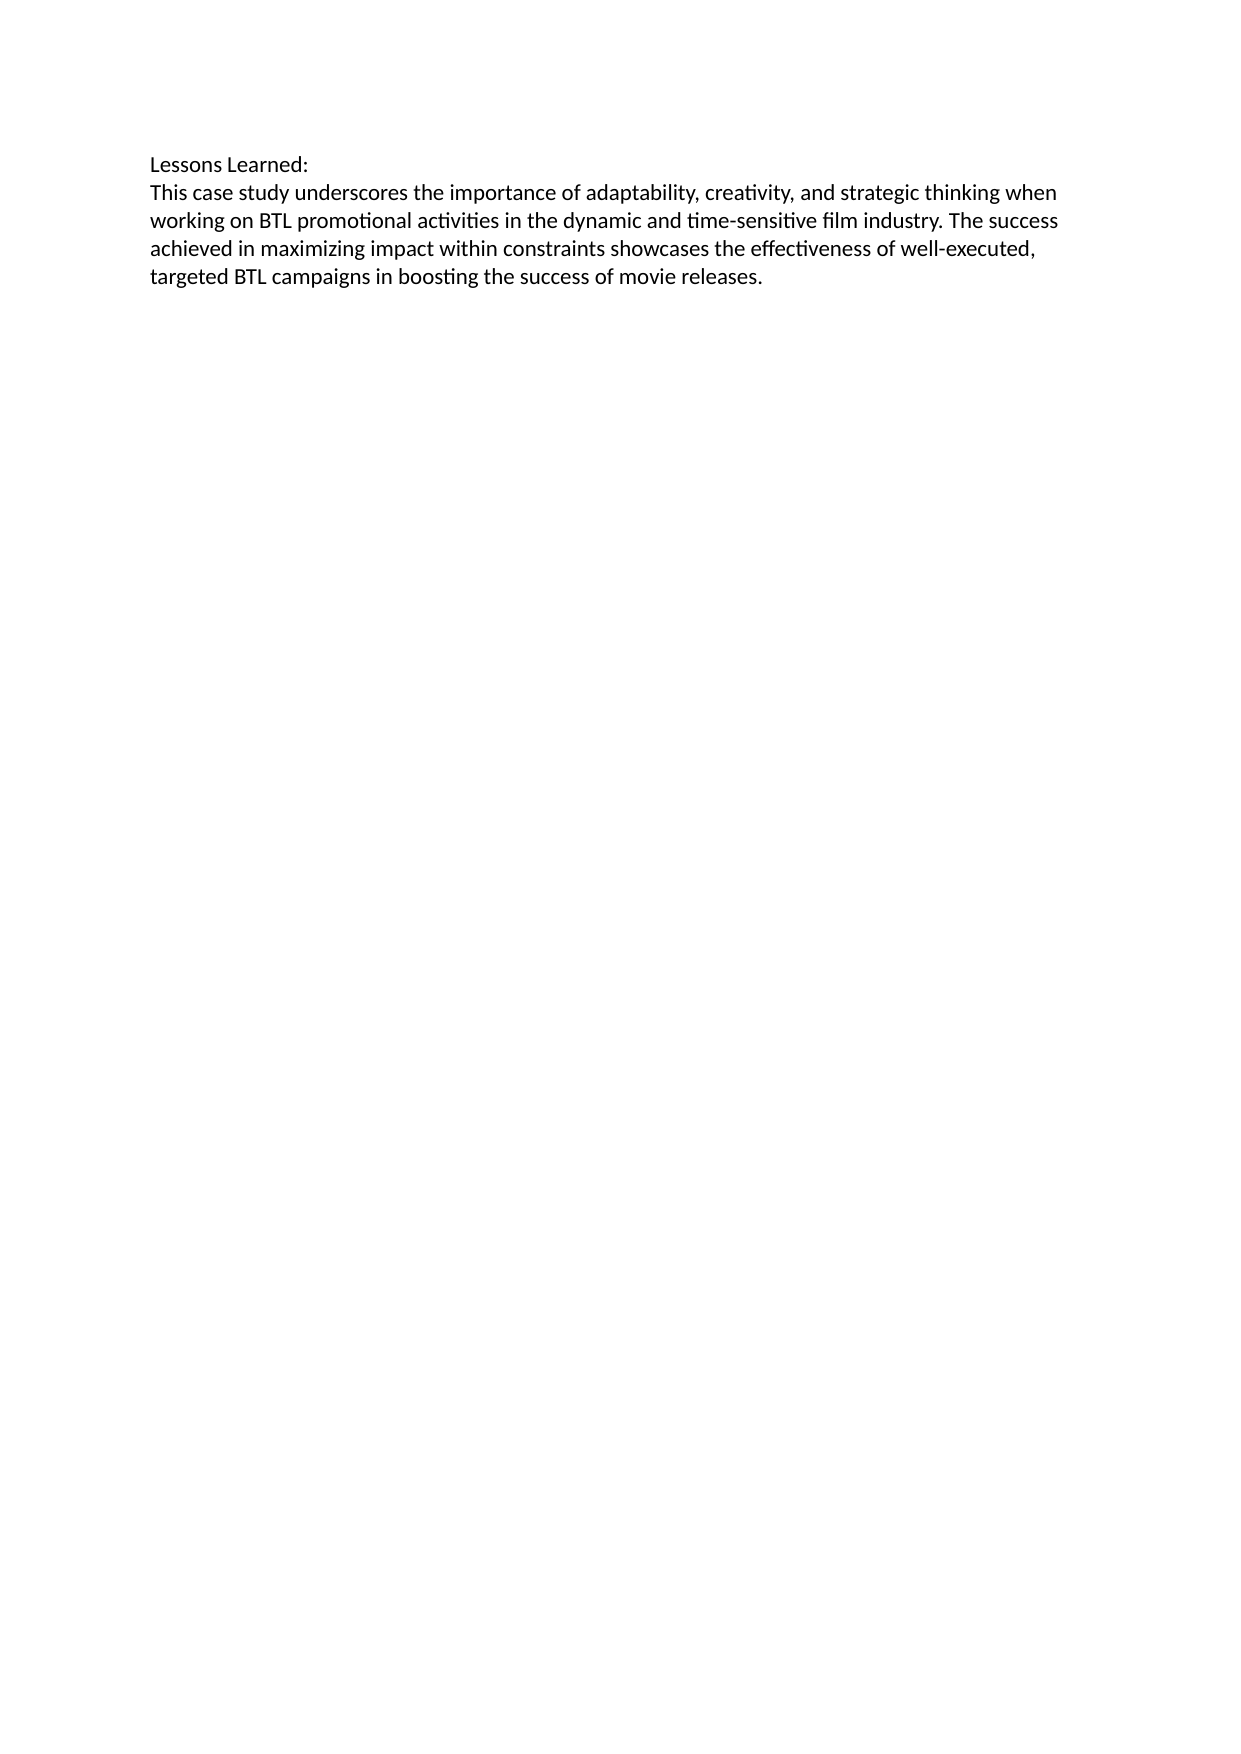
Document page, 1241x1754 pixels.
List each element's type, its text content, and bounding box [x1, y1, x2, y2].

text Lessons Learned: [150, 150, 1090, 178]
text This case study underscores the importance of adaptability, creativity, and strategic thinking when working on BTL promotional activities in the dynamic and time-sensitive film industry. The success achieved in maximizing impact within constraints showcases the effectiveness of well-executed, targeted BTL campaigns in boosting the success of movie releases. [150, 178, 1090, 290]
